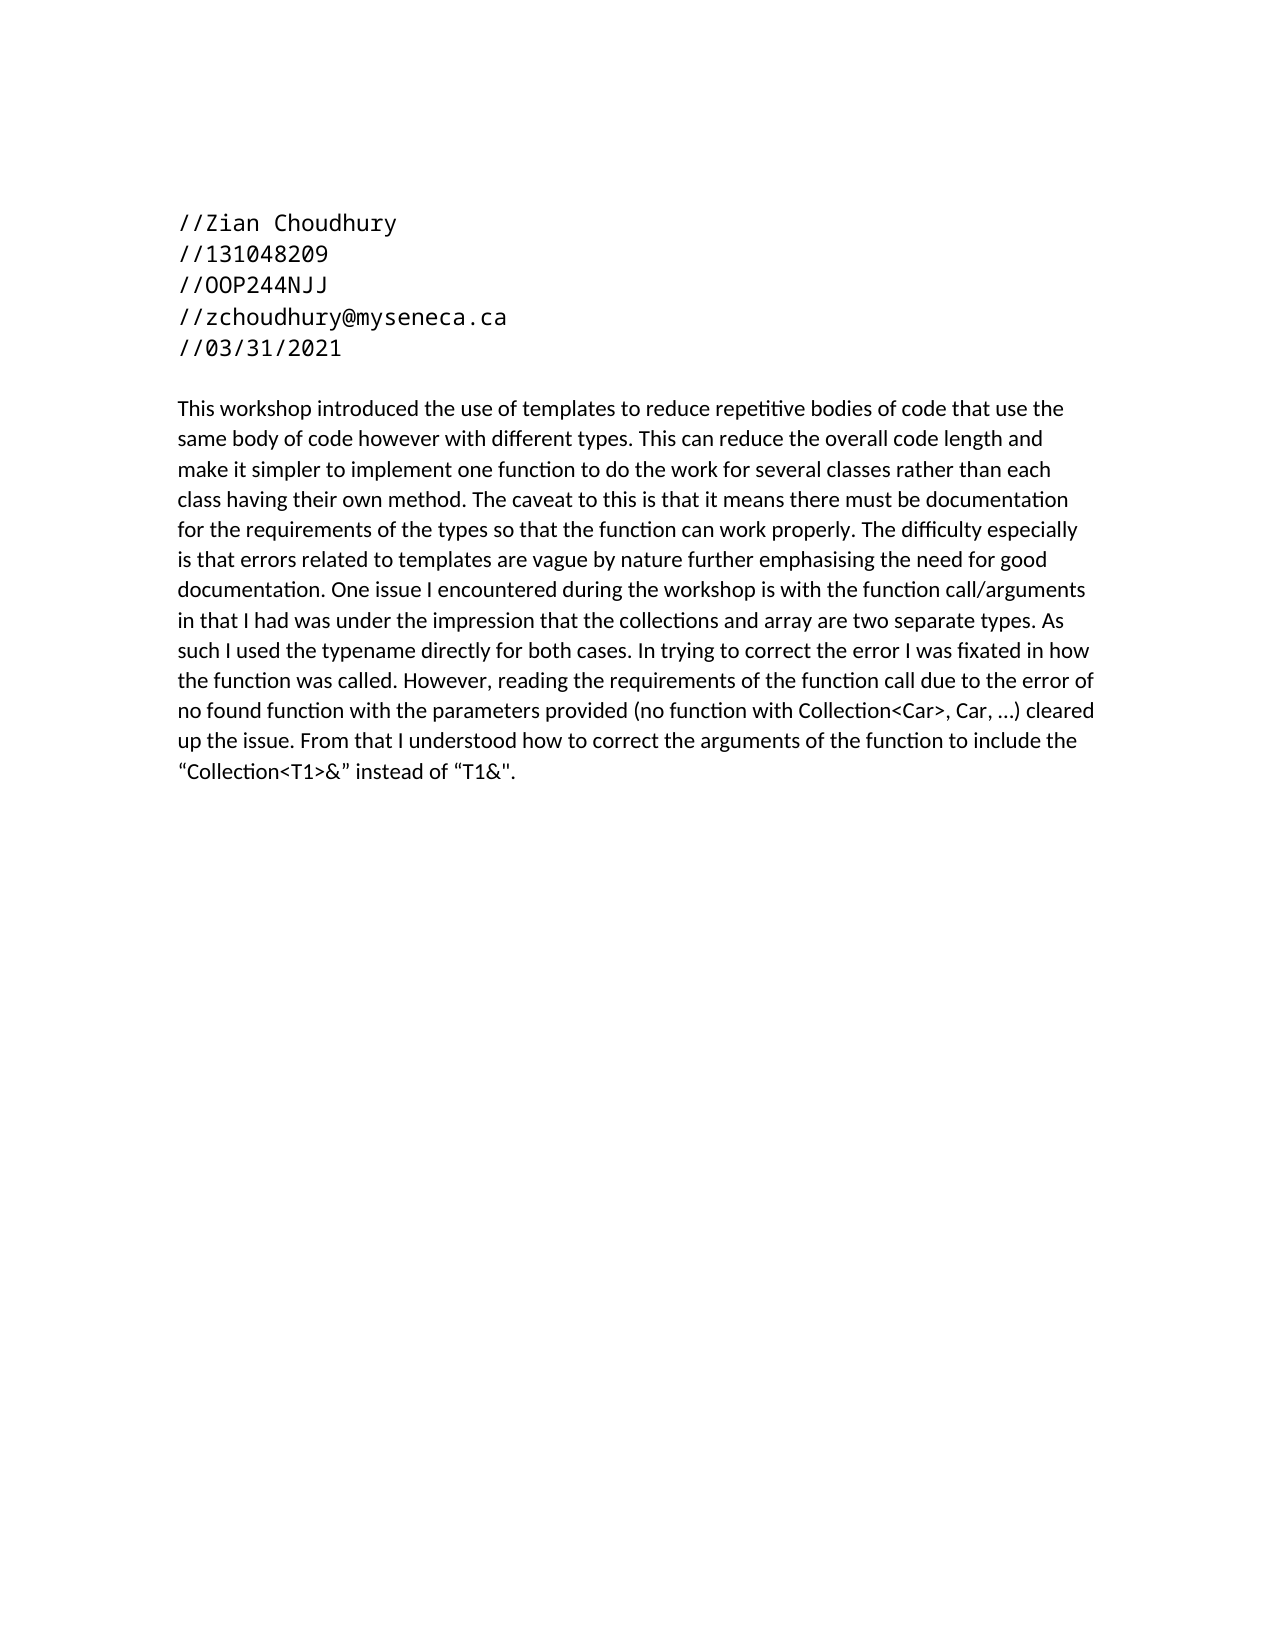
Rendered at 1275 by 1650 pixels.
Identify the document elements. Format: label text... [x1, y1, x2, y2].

text //Zian Choudhury [177, 207, 1098, 238]
text //zchoudhury@myseneca.ca [177, 301, 1098, 332]
text This workshop introduced the use of templates to reduce repetitive bodies of code that use the same body of code however with different types. This can reduce the overall code length and make it simpler to implement one function to do the work for several classes rather than each class having their own method. The caveat to this is that it means there must be documentation for the requirements of the types so that the function can work properly. The difficulty especially is that errors related to templates are vague by nature further emphasising the need for good documentation. One issue I encountered during the workshop is with the function call/arguments in that I had was under the impression that the collections and array are two separate types. As such I used the typename directly for both cases. In trying to correct the error I was fixated in how the function was called. However, reading the requirements of the function call due to the error of no found function with the parameters provided (no function with Collection<Car>, Car, …) cleared up the issue. From that I understood how to correct the arguments of the function to include the “Collection<T1>&” instead of “T1&". [177, 394, 1098, 785]
text //131048209 [177, 238, 1098, 269]
text //OOP244NJJ [177, 269, 1098, 301]
text //03/31/2021 [177, 332, 1098, 363]
